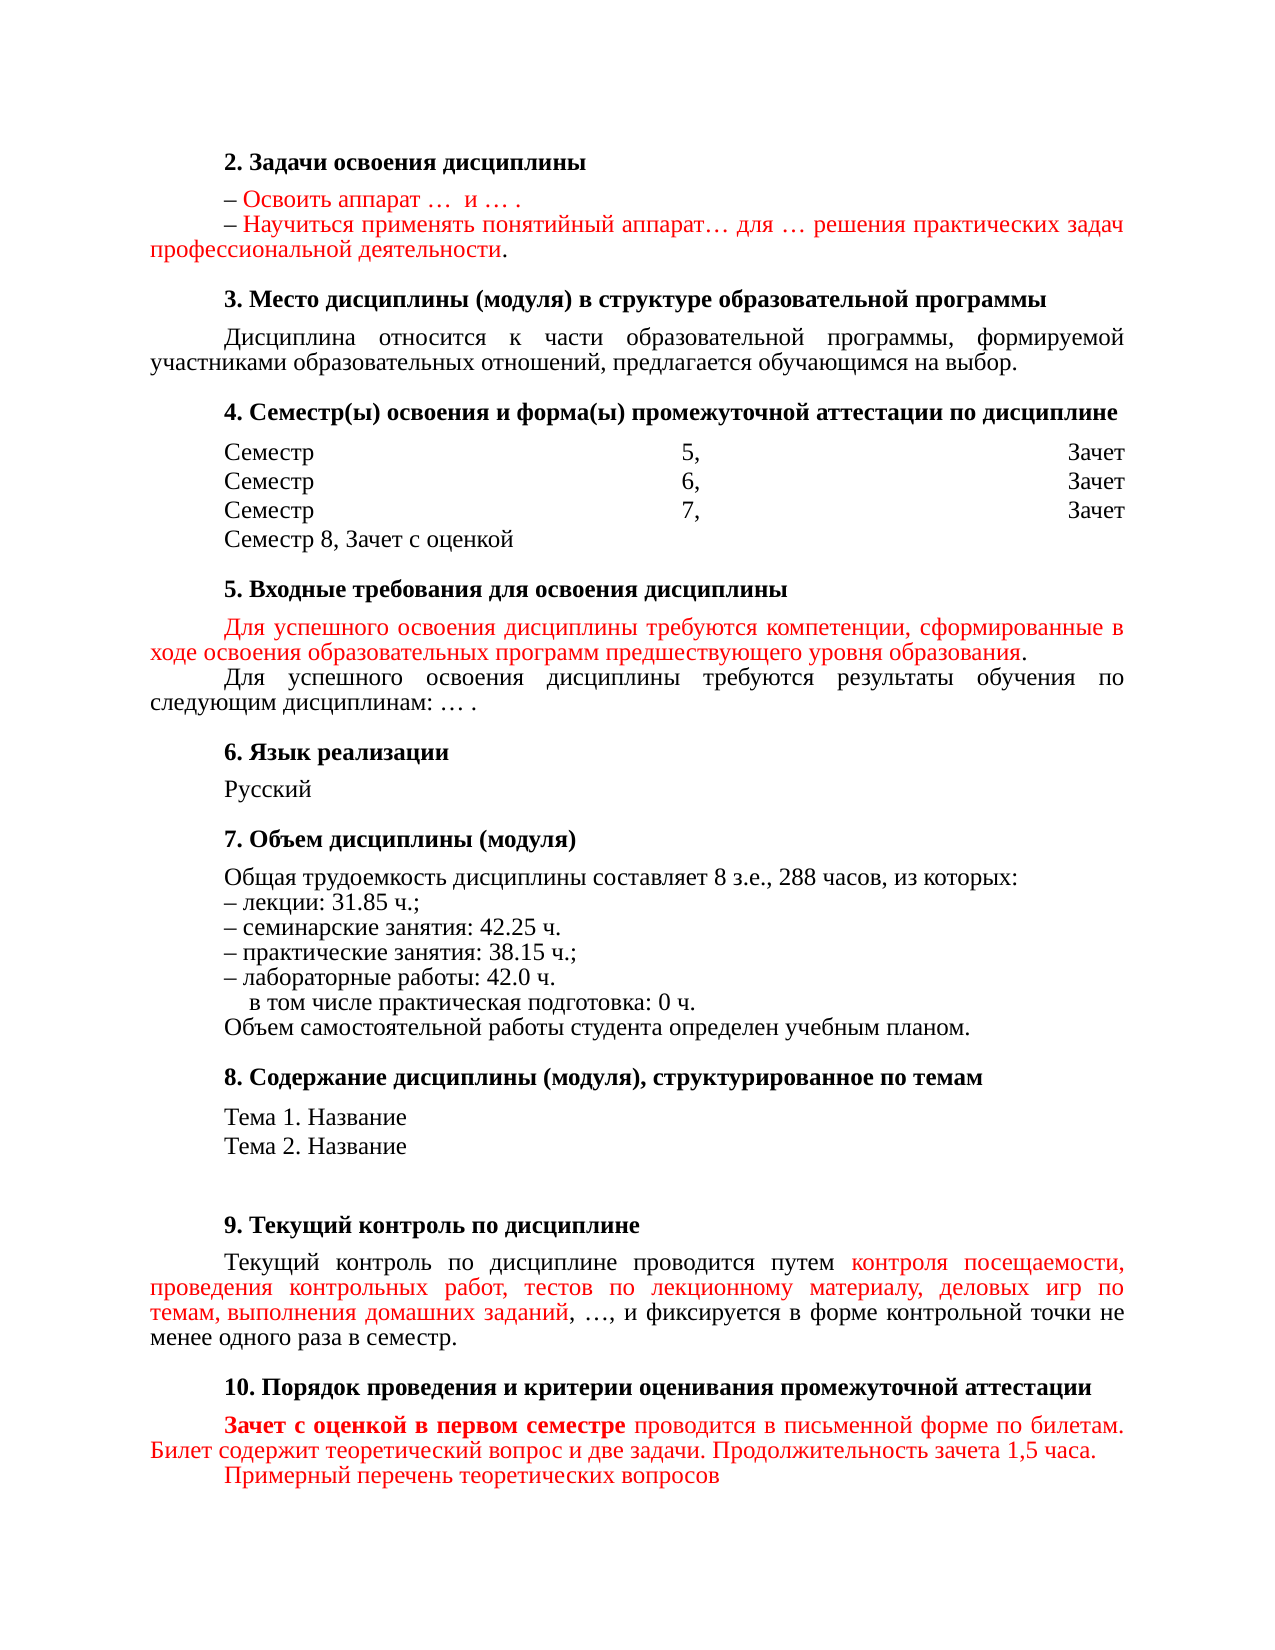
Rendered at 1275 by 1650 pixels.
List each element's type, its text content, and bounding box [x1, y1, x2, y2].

text 2. Задачи освоения дисциплины [150, 150, 1125, 175]
text Зачет с оценкой в первом семестре проводится в письменной форме по билетам. Билет содержит теоретический вопрос и две задачи. Продолжительность зачета 1,5 часа. [150, 1413, 1125, 1463]
text – семинарские занятия: 42.25 ч. [150, 915, 1125, 940]
text 6. Язык реализации [150, 740, 1125, 765]
text 9. Текущий контроль по дисциплине [150, 1213, 1125, 1238]
text Тема 1. Название Тема 2. Название [150, 1102, 1125, 1188]
text Общая трудоемкость дисциплины составляет 8 з.е., 288 часов, из которых: [150, 865, 1125, 890]
text 8. Содержание дисциплины (модуля), структурированное по темам [150, 1065, 1125, 1090]
text Семестр 5, Зачет Семестр 6, Зачет Семестр 7, Зачет Семестр 8, Зачет с оценкой [150, 437, 1125, 552]
text 5. Входные требования для освоения дисциплины [150, 577, 1125, 602]
text в том числе практическая подготовка: 0 ч. [150, 990, 1125, 1015]
text Для успешного освоения дисциплины требуются результаты обучения по следующим дисциплинам: … . [150, 665, 1125, 715]
text Объем самостоятельной работы студента определен учебным планом. [150, 1015, 1125, 1040]
text Русский [150, 777, 1125, 802]
text 3. Место дисциплины (модуля) в структуре образовательной программы [150, 287, 1125, 312]
text Для успешного освоения дисциплины требуются компетенции, сформированные в ходе освоения образовательных программ предшествующего уровня образования. [150, 615, 1125, 665]
text Текущий контроль по дисциплине проводится путем контроля посещаемости, проведения контрольных работ, тестов по лекционному материалу, деловых игр по темам, выполнения домашних заданий, …, и фиксируется в форме контрольной точки не менее одного раза в семестр. [150, 1251, 1125, 1351]
text – лабораторные работы: 42.0 ч. [150, 965, 1125, 990]
text Дисциплина относится к части образовательной программы, формируемой участниками образовательных отношений, предлагается обучающимся на выбор. [150, 325, 1125, 375]
text – Освоить аппарат … и … . [150, 187, 1125, 212]
text Примерный перечень теоретических вопросов [150, 1463, 1125, 1488]
text 7. Объем дисциплины (модуля) [150, 827, 1125, 852]
text 4. Семестр(ы) освоения и форма(ы) промежуточной аттестации по дисциплине [150, 400, 1125, 425]
text – лекции: 31.85 ч.; [150, 890, 1125, 915]
text – Научиться применять понятийный аппарат… для … решения практических задач профессиональной деятельности. [150, 212, 1125, 262]
text 10. Порядок проведения и критерии оценивания промежуточной аттестации [150, 1376, 1125, 1401]
text – практические занятия: 38.15 ч.; [150, 940, 1125, 965]
